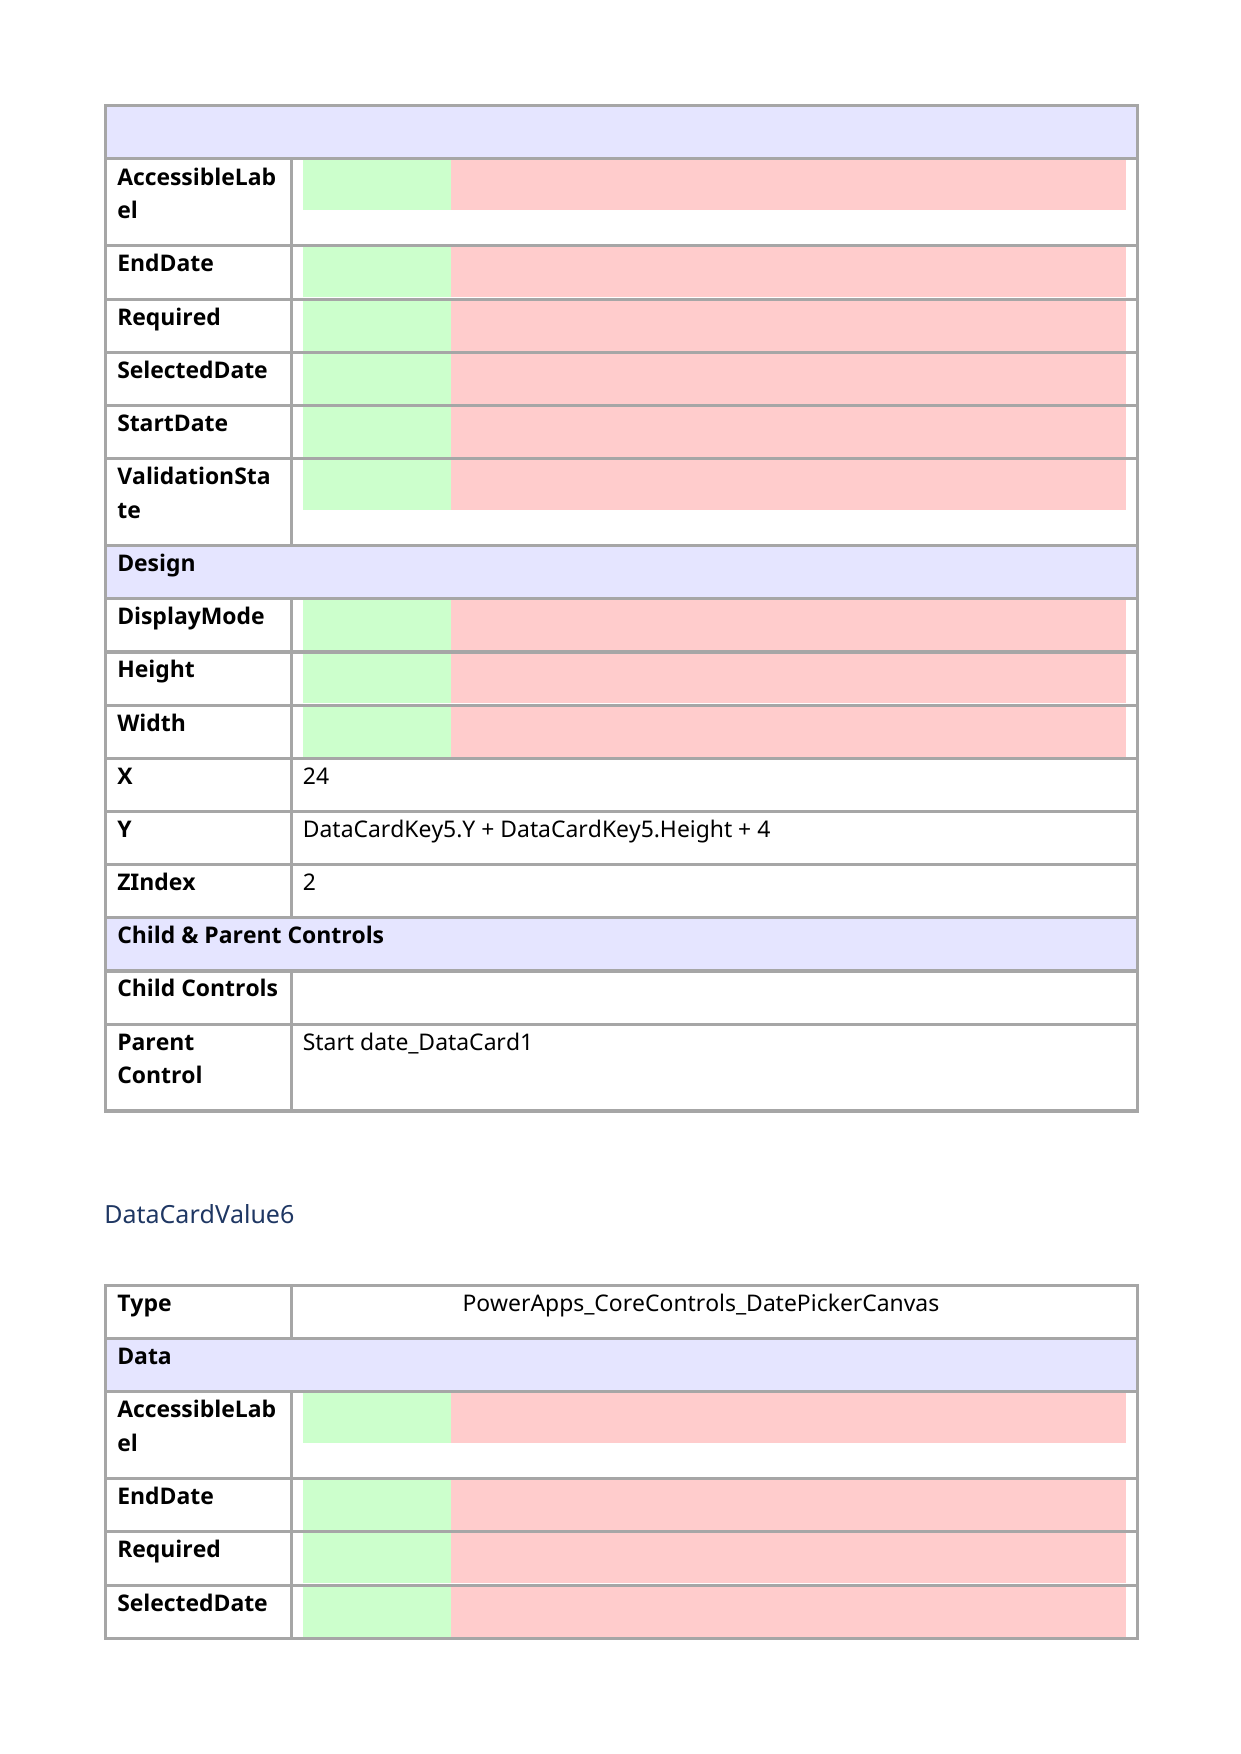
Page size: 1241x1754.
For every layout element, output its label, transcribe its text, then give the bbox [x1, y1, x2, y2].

table_cell [293, 160, 1136, 244]
table_cell Start date_DataCard1 [293, 1026, 1136, 1109]
table_cell Design [107, 547, 1136, 597]
table_cell Required [107, 301, 290, 351]
table_cell SelectedDate [107, 354, 290, 404]
table_cell [293, 354, 303, 404]
table_cell Y [107, 813, 290, 863]
table_cell Height [107, 654, 290, 703]
table_cell Child & Parent Controls [107, 919, 1136, 969]
table_cell [293, 600, 303, 650]
table_cell [293, 301, 303, 351]
table_cell Width [107, 707, 290, 757]
table_cell Data [107, 1340, 1136, 1390]
table_cell DataCardKey5.Y + DataCardKey5.Height + 4 [293, 813, 1136, 863]
table_cell [1126, 1533, 1136, 1583]
table_cell [293, 1480, 303, 1530]
table_cell [1126, 407, 1136, 457]
table_cell Data [107, 107, 1136, 157]
table_cell [293, 707, 303, 757]
table_cell [293, 654, 303, 703]
table_cell AccessibleLabel [107, 160, 290, 244]
table_cell [1126, 247, 1136, 297]
table_cell Required [107, 1533, 290, 1583]
table_cell [293, 1533, 303, 1583]
table_cell [1126, 707, 1136, 757]
table_header [293, 1287, 1136, 1337]
table_cell [293, 247, 303, 297]
table_cell 2 [293, 866, 1136, 916]
table_cell [1126, 1587, 1136, 1637]
table_cell [293, 407, 303, 457]
table_cell [293, 973, 1136, 1022]
table_cell AccessibleLabel [107, 1393, 290, 1477]
table_cell Parent Control [107, 1026, 290, 1109]
table_cell StartDate [107, 407, 290, 457]
table_cell X [107, 760, 290, 810]
table_cell [293, 1587, 303, 1637]
table_cell [293, 460, 1136, 544]
table_cell [1126, 354, 1136, 404]
table_cell Child Controls [107, 973, 290, 1022]
table_cell DisplayMode [107, 600, 290, 650]
subtitle DataCardValue6 [104, 1197, 1136, 1231]
table_cell EndDate [107, 1480, 290, 1530]
table_cell 24 [293, 760, 1136, 810]
table_cell EndDate [107, 247, 290, 297]
table_header Type [107, 1287, 290, 1337]
table_cell [1126, 301, 1136, 351]
table_cell ZIndex [107, 866, 290, 916]
table_cell [1126, 1480, 1136, 1530]
table_cell [1126, 654, 1136, 703]
table_cell ValidationState [107, 460, 290, 544]
table_cell SelectedDate [107, 1587, 290, 1637]
table_cell [1126, 600, 1136, 650]
table_cell [293, 1393, 1136, 1477]
